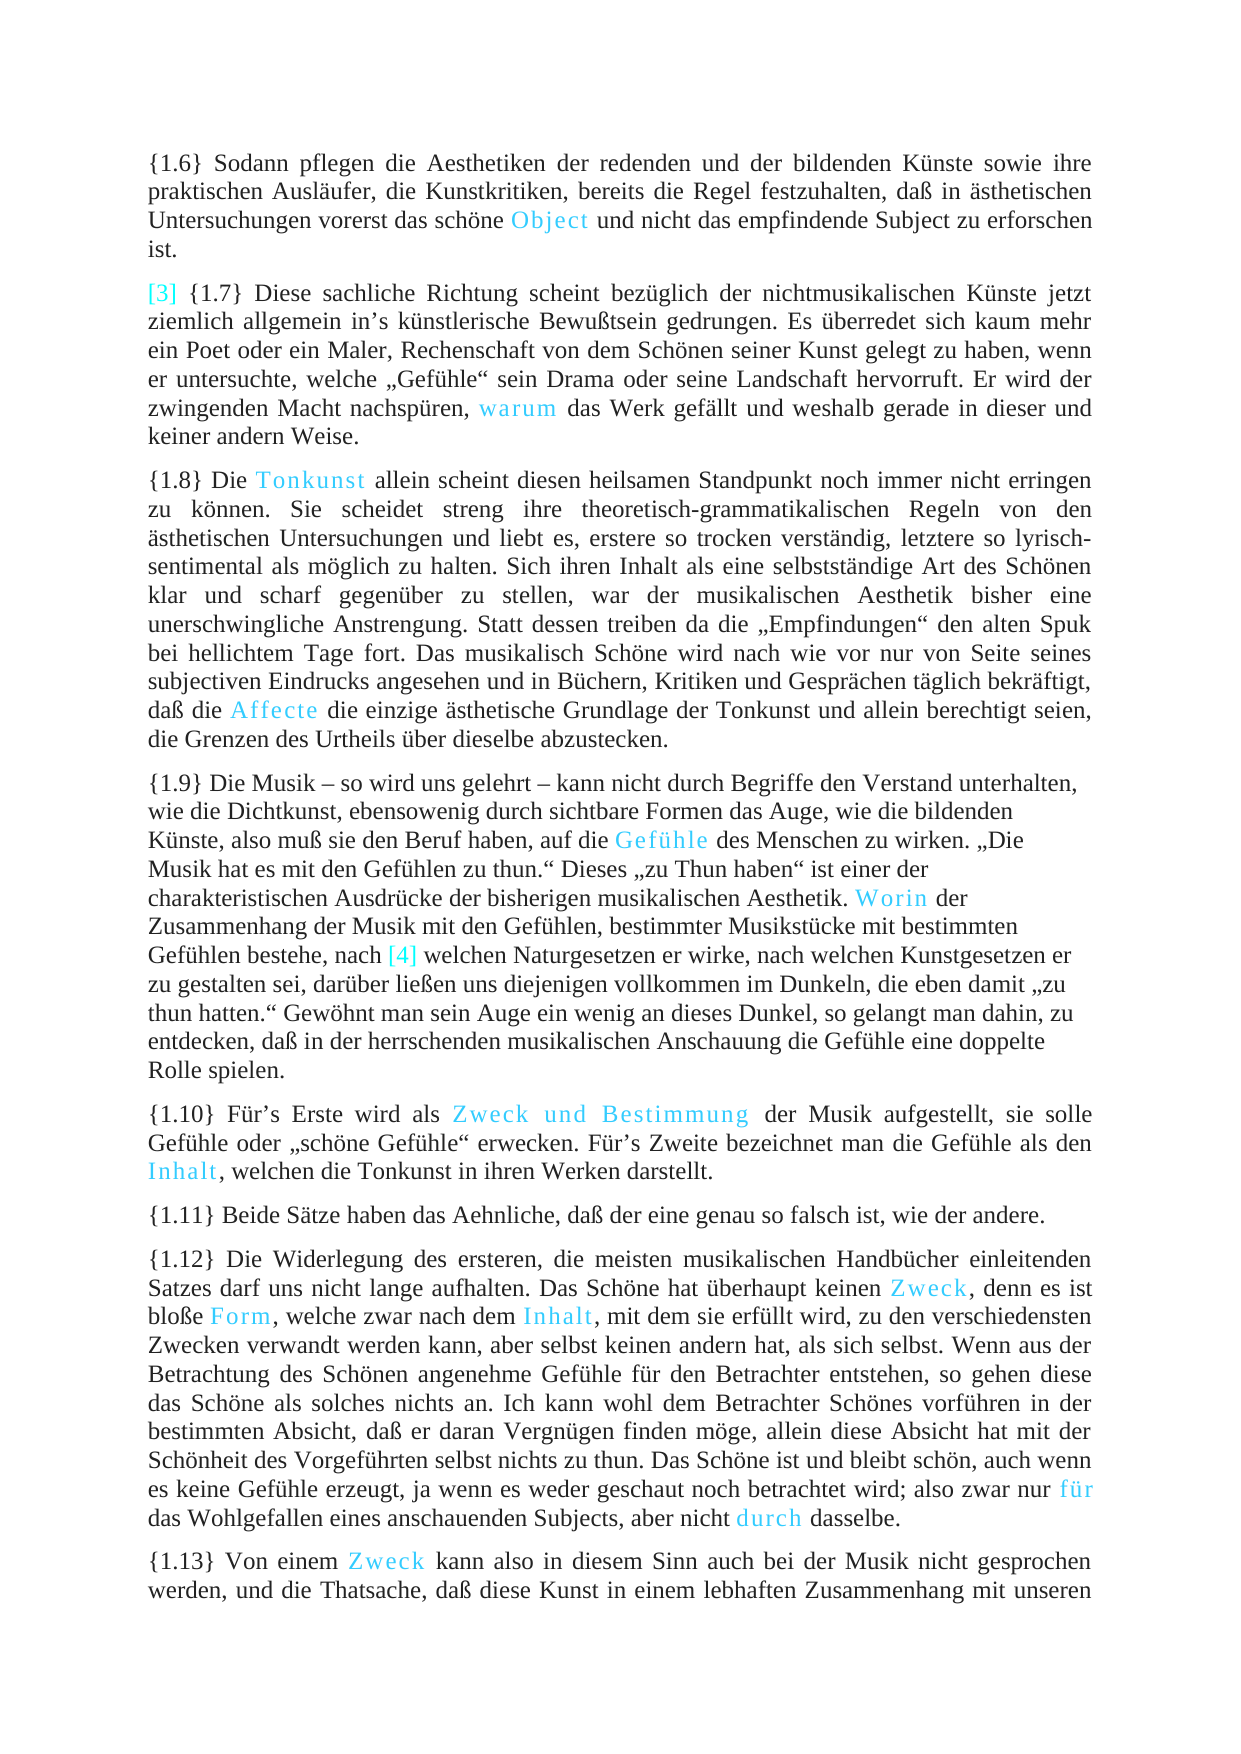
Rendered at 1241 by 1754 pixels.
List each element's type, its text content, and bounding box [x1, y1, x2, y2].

text {1.6} Sodann pflegen die Aesthetiken der redenden und der bildenden Künste sowie ihre praktischen Ausläufer, die Kunstkritiken, bereits die Regel festzuhalten, daß in ästhetischen Untersuchungen vorerst das schöne Object und nicht das empfindende Subject zu erforschen ist. [148, 148, 1093, 263]
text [148, 1546, 1093, 1604]
text {1.8} Die Tonkunst allein scheint diesen heilsamen Standpunkt noch immer nicht erringen zu können. Sie scheidet streng ihre theoretisch-grammatikalischen Regeln von den ästhetischen Untersuchungen und liebt es, erstere so trocken verständig, letztere so lyrisch-sentimental als möglich zu halten. Sich ihren Inhalt als eine selbstständige Art des Schönen klar und scharf gegenüber zu stellen, war der musikalischen Aesthetik bisher eine unerschwingliche Anstrengung. Statt dessen treiben da die „Empfindungen“ den alten Spuk bei hellichtem Tage fort. Das musikalisch Schöne wird nach wie vor nur von Seite seines subjectiven Eindrucks angesehen und in Büchern, Kritiken und Gesprächen täglich bekräftigt, daß die Affecte die einzige ästhetische Grundlage der Tonkunst und allein berechtigt seien, die Grenzen des Urtheils über dieselbe abzustecken. [148, 465, 1093, 753]
text [3] {1.7} Diese sachliche Richtung scheint bezüglich der nichtmusikalischen Künste jetzt ziemlich allgemein in’s künstlerische Bewußtsein gedrungen. Es überredet sich kaum mehr ein Poet oder ein Maler, Rechenschaft von dem Schönen seiner Kunst gelegt zu haben, wenn er untersuchte, welche „Gefühle“ sein Drama oder seine Landschaft hervorruft. Er wird der zwingenden Macht nachspüren, warum das Werk gefällt und weshalb gerade in dieser und keiner andern Weise. [148, 278, 1093, 450]
text {1.10} Für’s Erste wird als Zweck und Bestimmung der Musik aufgestellt, sie solle Gefühle oder „schöne Gefühle“ erwecken. Für’s Zweite bezeichnet man die Gefühle als den Inhalt, welchen die Tonkunst in ihren Werken darstellt. [148, 1099, 1093, 1185]
text {1.11} Beide Sätze haben das Aehnliche, daß der eine genau so falsch ist, wie der andere. [148, 1200, 1093, 1229]
text {1.9} Die Musik – so wird uns gelehrt – kann nicht durch Begriffe den Verstand unterhalten, wie die Dichtkunst, ebensowenig durch sichtbare Formen das Auge, wie die bildenden Künste, also muß sie den Beruf haben, auf die Gefühle des Menschen zu wirken. „Die Musik hat es mit den Gefühlen zu thun.“ Dieses „zu Thun haben“ ist einer der charakteristischen Ausdrücke der bisherigen musikalischen Aesthetik. Worin der Zusammenhang der Musik mit den Gefühlen, bestimmter Musikstücke mit bestimmten Gefühlen bestehe, nach [4] welchen Naturgesetzen er wirke, nach welchen Kunstgesetzen er zu gestalten sei, darüber ließen uns diejenigen vollkommen im Dunkeln, die eben damit „zu thun hatten.“ Gewöhnt man sein Auge ein wenig an dieses Dunkel, so gelangt man dahin, zu entdecken, daß in der herrschenden musikalischen Anschauung die Gefühle eine doppelte Rolle spielen. [148, 768, 1093, 1084]
text {1.12} Die Widerlegung des ersteren, die meisten musikalischen Handbücher einleitenden Satzes darf uns nicht lange aufhalten. Das Schöne hat überhaupt keinen Zweck, denn es ist bloße Form, welche zwar nach dem Inhalt, mit dem sie erfüllt wird, zu den verschiedensten Zwecken verwandt werden kann, aber selbst keinen andern hat, als sich selbst. Wenn aus der Betrachtung des Schönen angenehme Gefühle für den Betrachter entstehen, so gehen diese das Schöne als solches nichts an. Ich kann wohl dem Betrachter Schönes vorführen in der bestimmten Absicht, daß er daran Vergnügen finden möge, allein diese Absicht hat mit der Schönheit des Vorgeführten selbst nichts zu thun. Das Schöne ist und bleibt schön, auch wenn es keine Gefühle erzeugt, ja wenn es weder geschaut noch betrachtet wird; also zwar nur für das Wohlgefallen eines anschauenden Subjects, aber nicht durch dasselbe. [148, 1244, 1093, 1531]
